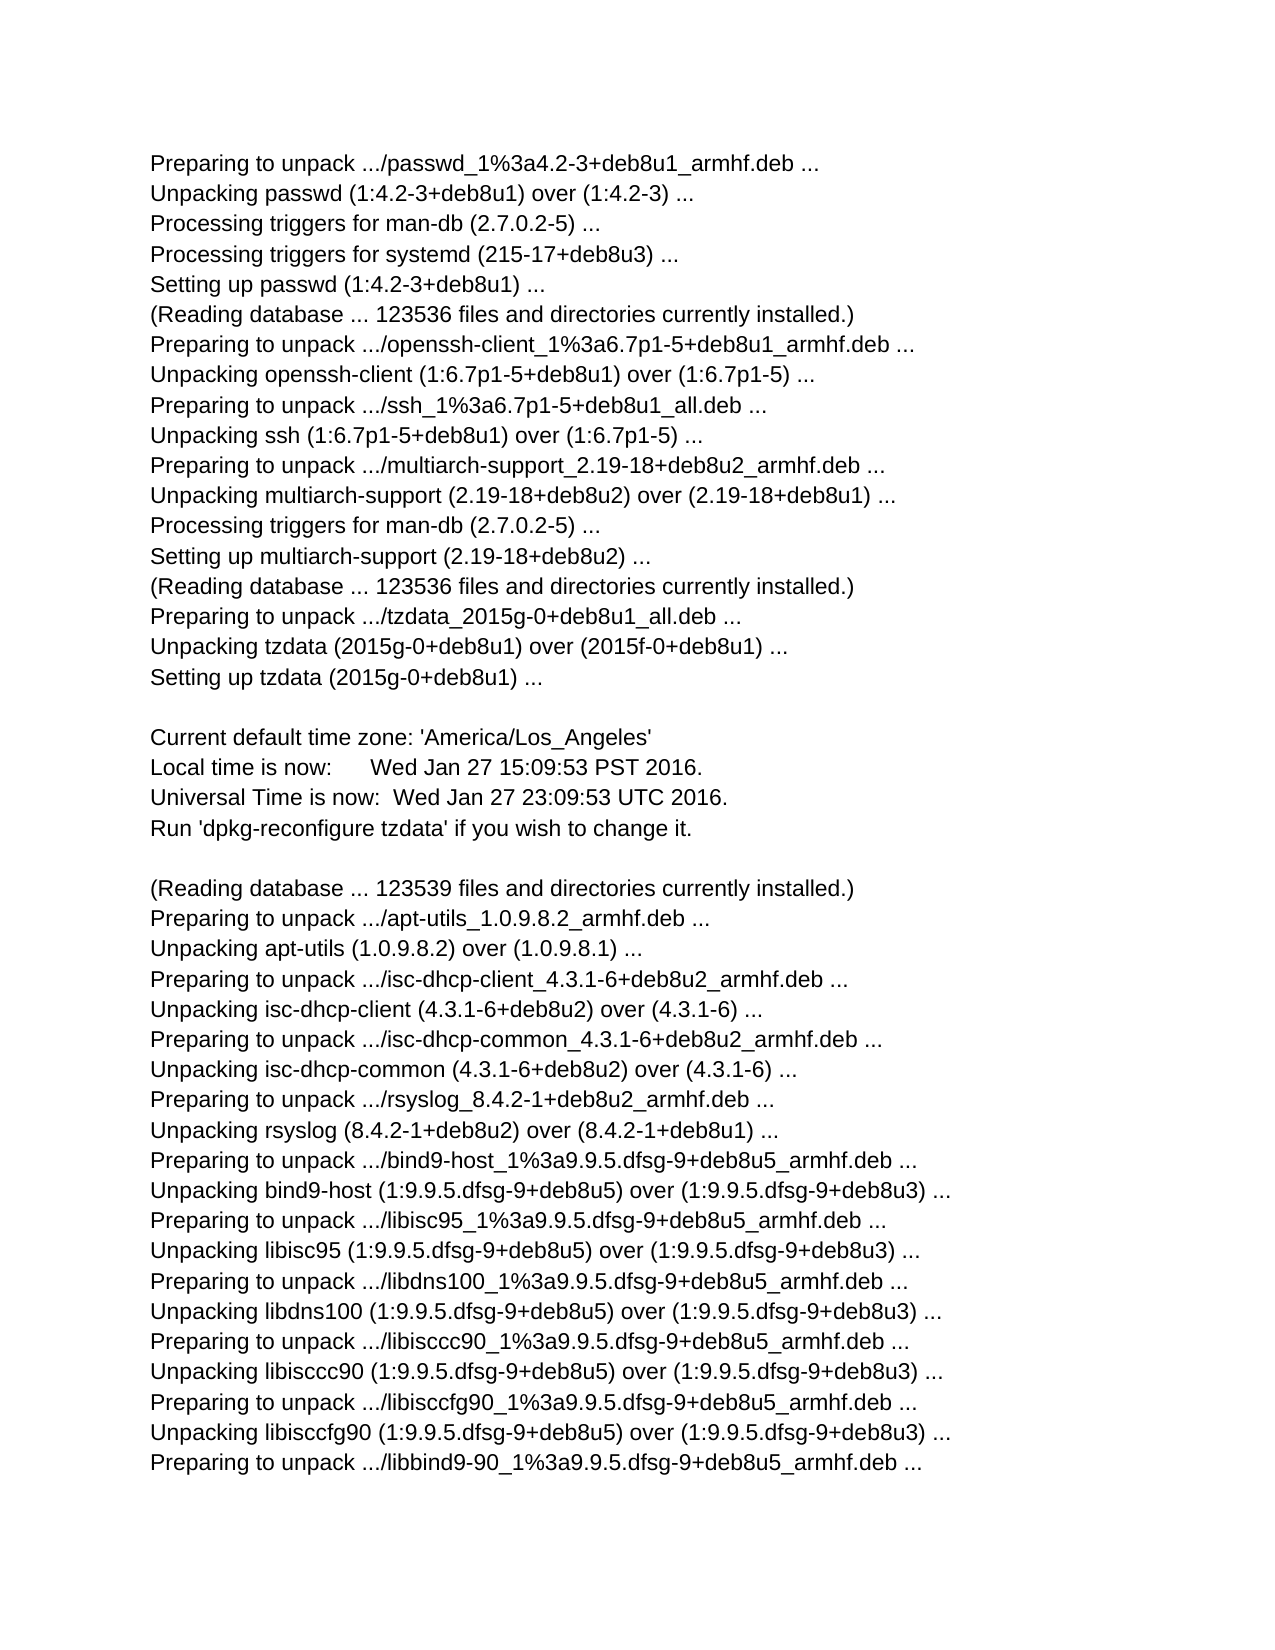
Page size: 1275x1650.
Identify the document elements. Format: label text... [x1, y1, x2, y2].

text Preparing to unpack .../libisc95_1%3a9.9.5.dfsg-9+deb8u5_armhf.deb ... [150, 1207, 1125, 1234]
text Preparing to unpack .../libisccc90_1%3a9.9.5.dfsg-9+deb8u5_armhf.deb ... [150, 1328, 1125, 1354]
text Setting up multiarch-support (2.19-18+deb8u2) ... [150, 543, 1125, 569]
text Processing triggers for systemd (215-17+deb8u3) ... [150, 241, 1125, 267]
text Unpacking apt-utils (1.0.9.8.2) over (1.0.9.8.1) ... [150, 935, 1125, 962]
text Universal Time is now: Wed Jan 27 23:09:53 UTC 2016. [150, 784, 1125, 811]
text Preparing to unpack .../libisccfg90_1%3a9.9.5.dfsg-9+deb8u5_armhf.deb ... [150, 1388, 1125, 1415]
text Preparing to unpack .../apt-utils_1.0.9.8.2_armhf.deb ... [150, 905, 1125, 932]
text Unpacking ssh (1:6.7p1-5+deb8u1) over (1:6.7p1-5) ... [150, 422, 1125, 448]
text (Reading database ... 123539 files and directories currently installed.) [150, 875, 1125, 901]
text Preparing to unpack .../rsyslog_8.4.2-1+deb8u2_armhf.deb ... [150, 1086, 1125, 1113]
text Unpacking passwd (1:4.2-3+deb8u1) over (1:4.2-3) ... [150, 180, 1125, 207]
text Local time is now: Wed Jan 27 15:09:53 PST 2016. [150, 754, 1125, 781]
text Setting up passwd (1:4.2-3+deb8u1) ... [150, 271, 1125, 297]
text Unpacking openssh-client (1:6.7p1-5+deb8u1) over (1:6.7p1-5) ... [150, 361, 1125, 388]
text Processing triggers for man-db (2.7.0.2-5) ... [150, 512, 1125, 539]
text Setting up tzdata (2015g-0+deb8u1) ... [150, 663, 1125, 690]
text Unpacking libisc95 (1:9.9.5.dfsg-9+deb8u5) over (1:9.9.5.dfsg-9+deb8u3) ... [150, 1237, 1125, 1264]
text Current default time zone: 'America/Los_Angeles' [150, 724, 1125, 750]
text Preparing to unpack .../ssh_1%3a6.7p1-5+deb8u1_all.deb ... [150, 392, 1125, 418]
text Preparing to unpack .../libbind9-90_1%3a9.9.5.dfsg-9+deb8u5_armhf.deb ... [150, 1449, 1125, 1475]
text Preparing to unpack .../libdns100_1%3a9.9.5.dfsg-9+deb8u5_armhf.deb ... [150, 1268, 1125, 1294]
text Unpacking libisccfg90 (1:9.9.5.dfsg-9+deb8u5) over (1:9.9.5.dfsg-9+deb8u3) ... [150, 1419, 1125, 1445]
text Preparing to unpack .../tzdata_2015g-0+deb8u1_all.deb ... [150, 603, 1125, 629]
text Preparing to unpack .../multiarch-support_2.19-18+deb8u2_armhf.deb ... [150, 452, 1125, 478]
text Unpacking rsyslog (8.4.2-1+deb8u2) over (8.4.2-1+deb8u1) ... [150, 1117, 1125, 1143]
text Unpacking isc-dhcp-common (4.3.1-6+deb8u2) over (4.3.1-6) ... [150, 1056, 1125, 1083]
text Unpacking libisccc90 (1:9.9.5.dfsg-9+deb8u5) over (1:9.9.5.dfsg-9+deb8u3) ... [150, 1358, 1125, 1385]
text (Reading database ... 123536 files and directories currently installed.) [150, 301, 1125, 327]
text Preparing to unpack .../bind9-host_1%3a9.9.5.dfsg-9+deb8u5_armhf.deb ... [150, 1147, 1125, 1173]
text Preparing to unpack .../openssh-client_1%3a6.7p1-5+deb8u1_armhf.deb ... [150, 331, 1125, 358]
text Run 'dpkg-reconfigure tzdata' if you wish to change it. [150, 814, 1125, 841]
text Unpacking libdns100 (1:9.9.5.dfsg-9+deb8u5) over (1:9.9.5.dfsg-9+deb8u3) ... [150, 1298, 1125, 1324]
text Preparing to unpack .../passwd_1%3a4.2-3+deb8u1_armhf.deb ... [150, 150, 1125, 176]
text (Reading database ... 123536 files and directories currently installed.) [150, 573, 1125, 599]
text Preparing to unpack .../isc-dhcp-common_4.3.1-6+deb8u2_armhf.deb ... [150, 1026, 1125, 1052]
text Unpacking tzdata (2015g-0+deb8u1) over (2015f-0+deb8u1) ... [150, 633, 1125, 660]
text Unpacking bind9-host (1:9.9.5.dfsg-9+deb8u5) over (1:9.9.5.dfsg-9+deb8u3) ... [150, 1177, 1125, 1203]
text Processing triggers for man-db (2.7.0.2-5) ... [150, 210, 1125, 237]
text Preparing to unpack .../isc-dhcp-client_4.3.1-6+deb8u2_armhf.deb ... [150, 966, 1125, 992]
text Unpacking isc-dhcp-client (4.3.1-6+deb8u2) over (4.3.1-6) ... [150, 996, 1125, 1022]
text Unpacking multiarch-support (2.19-18+deb8u2) over (2.19-18+deb8u1) ... [150, 482, 1125, 509]
